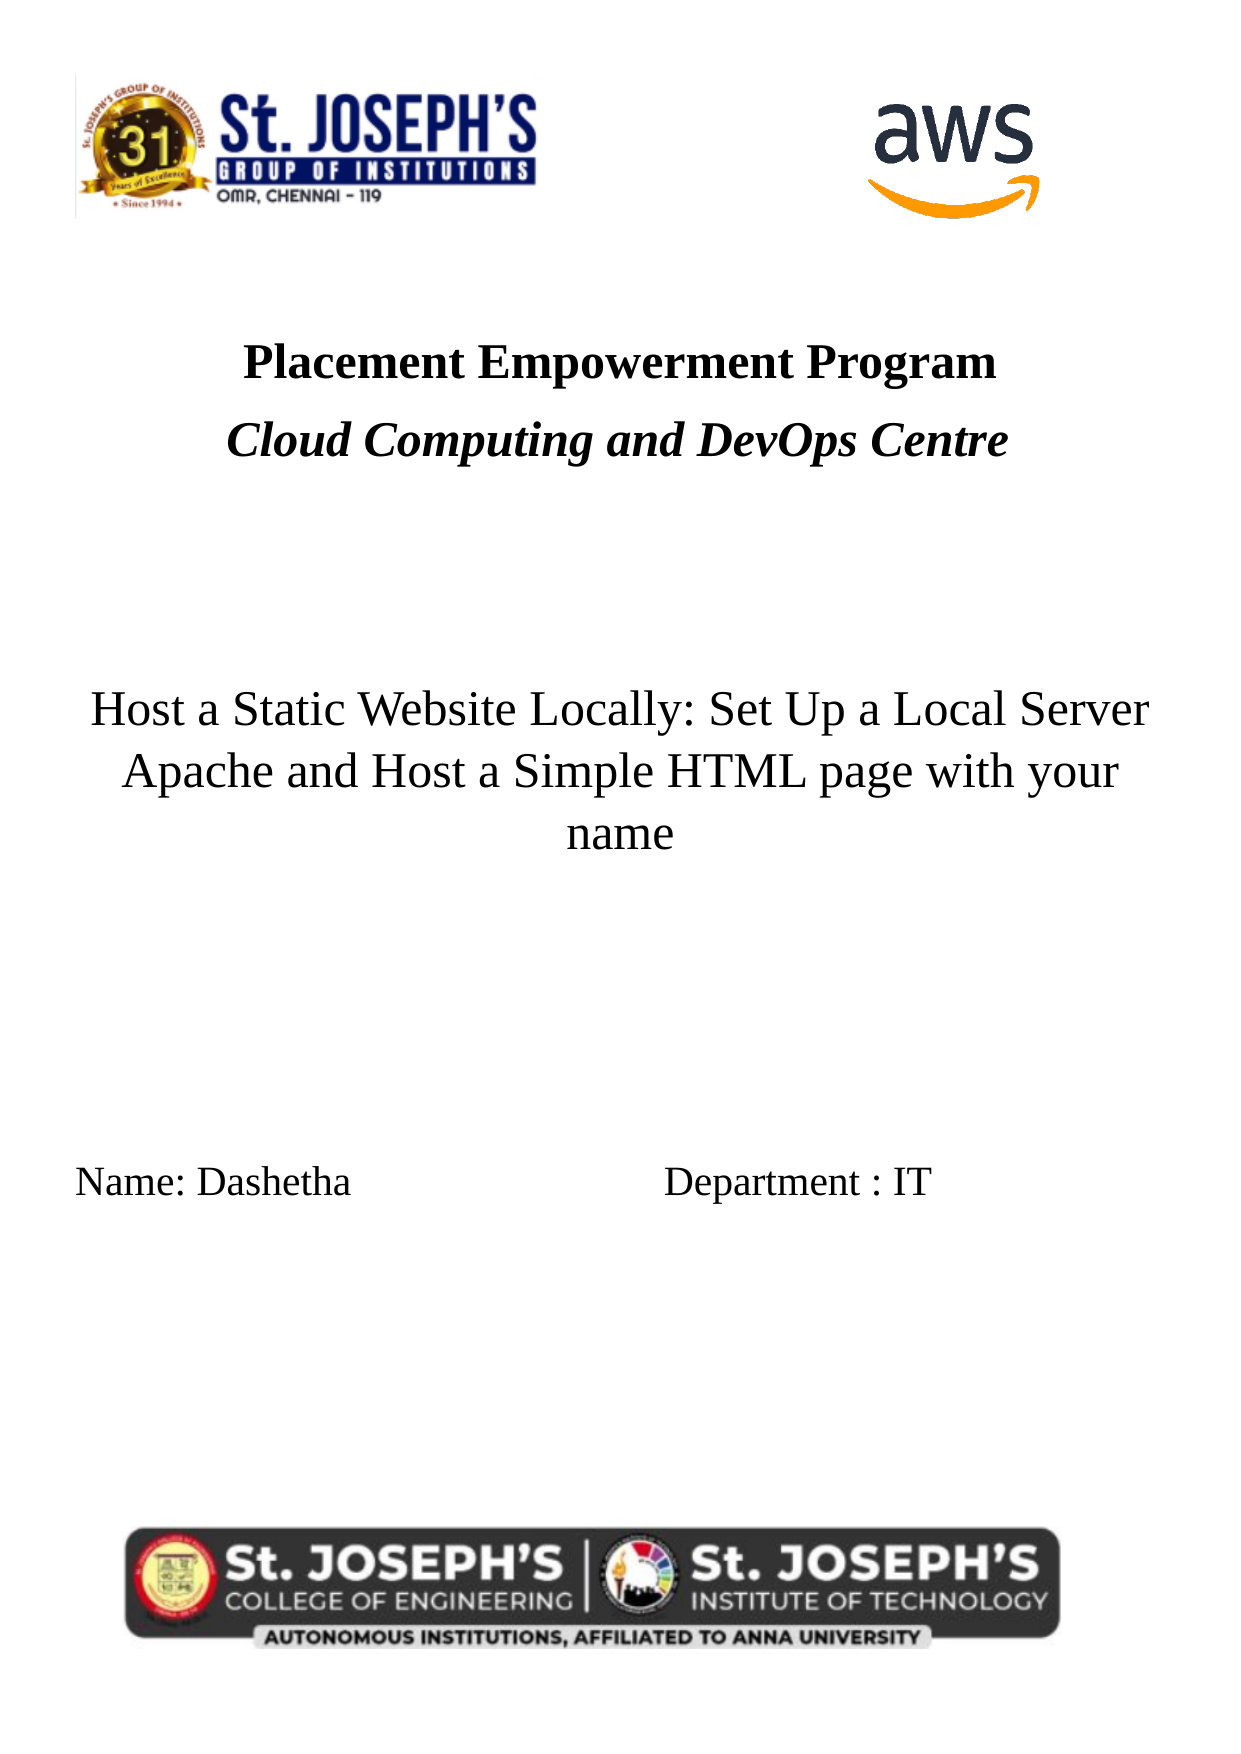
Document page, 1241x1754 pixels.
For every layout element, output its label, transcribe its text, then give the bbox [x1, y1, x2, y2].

picture [867, 103, 1040, 219]
text Host a Static Website Locally: Set Up a Local Server Apache and Host a Simple HTML page with your name [75, 679, 1165, 861]
picture [75, 75, 547, 219]
text Placement Empowerment Program [75, 331, 1165, 389]
picture [121, 1514, 1062, 1649]
text Name: Dashetha Department : IT [75, 1156, 1165, 1204]
text Cloud Computing and DevOps Centre [75, 410, 1165, 468]
